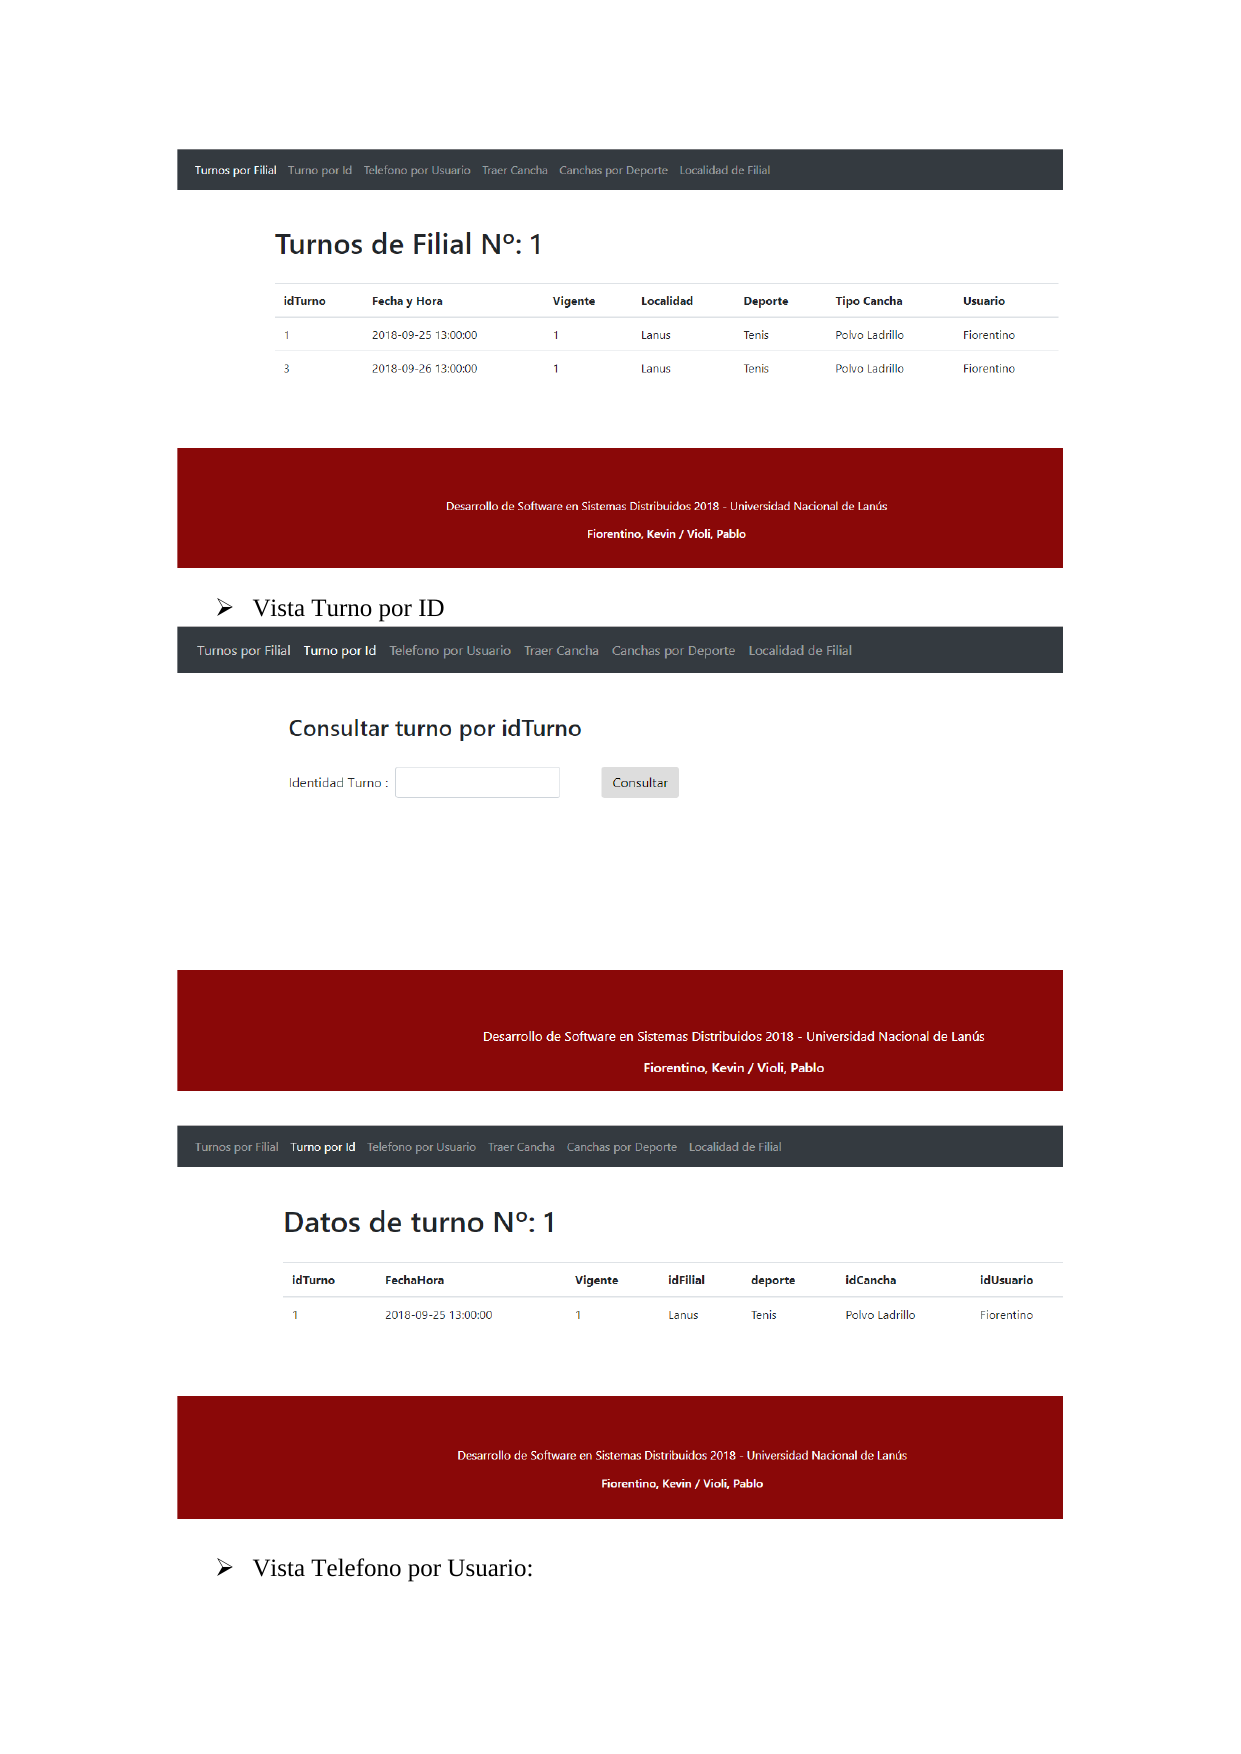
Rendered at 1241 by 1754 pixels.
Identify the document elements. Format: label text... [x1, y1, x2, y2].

picture [177, 147, 1063, 568]
list Vista Telefono por Usuario: [215, 1553, 1063, 1582]
list Vista Turno por ID [215, 593, 1063, 621]
picture [177, 1125, 1063, 1519]
picture [177, 625, 1063, 1091]
